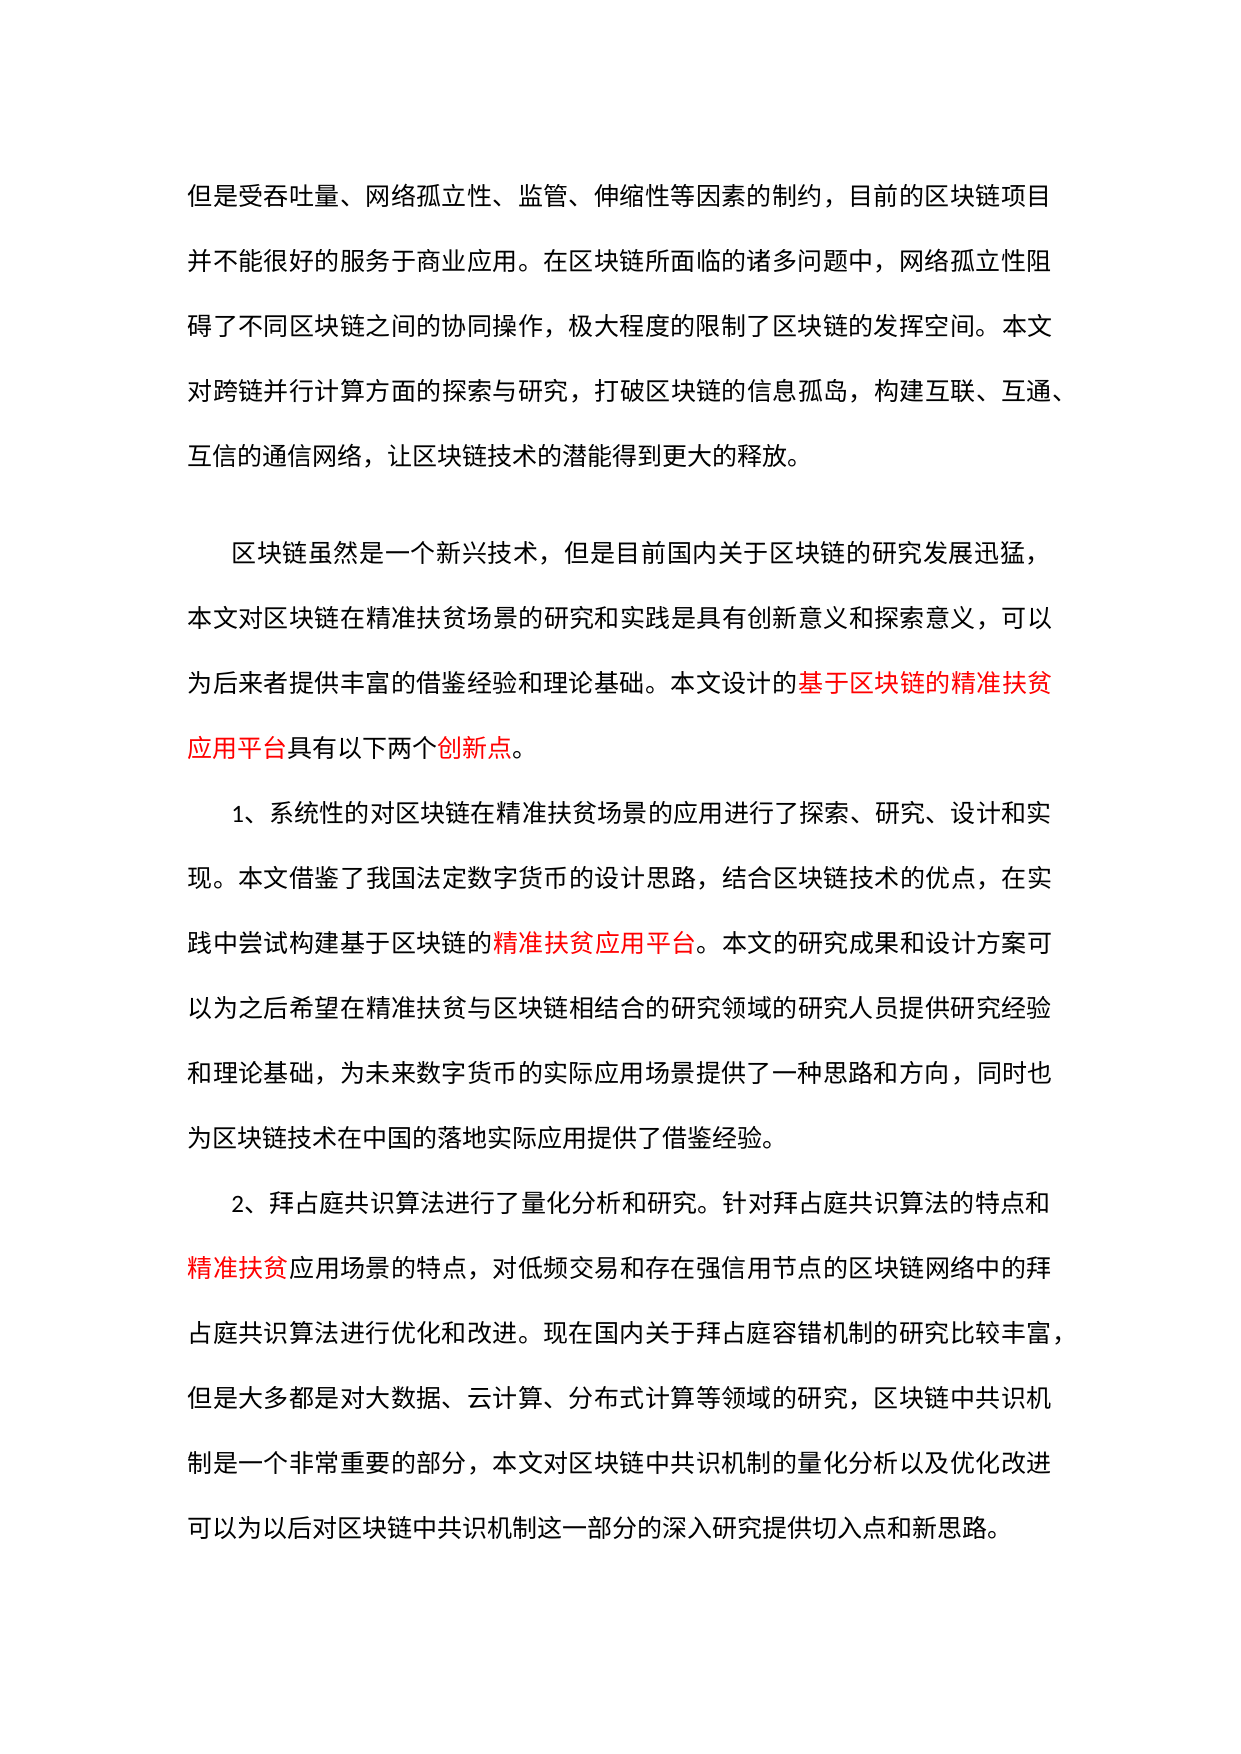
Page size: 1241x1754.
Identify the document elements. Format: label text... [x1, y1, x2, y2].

list 拜占庭共识算法进行了量化分析和研究。针对拜占庭共识算法的特点和精准扶贫应用场景的特点，对低频交易和存在强信用节点的区块链网络中的拜占庭共识算法进行优化和改进。现在国内关于拜占庭容错机制的研究比较丰富，但是大多都是对大数据、云计算、分布式计算等领域的研究，区块链中共识机制是一个非常重要的部分，本文对区块链中共识机制的量化分析以及优化改进可以为以后对区块链中共识机制这一部分的深入研究提供切入点和新思路。 [187, 1169, 1053, 1559]
text 区块链虽然是一个新兴技术，但是目前国内关于区块链的研究发展迅猛，本文对区块链在精准扶贫场景的研究和实践是具有创新意义和探索意义，可以为后来者提供丰富的借鉴经验和理论基础。本文设计的基于区块链的精准扶贫应用平台具有以下两个创新点。 [187, 519, 1053, 779]
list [187, 162, 1053, 487]
list 系统性的对区块链在精准扶贫场景的应用进行了探索、研究、设计和实现。本文借鉴了我国法定数字货币的设计思路，结合区块链技术的优点，在实践中尝试构建基于区块链的精准扶贫应用平台。本文的研究成果和设计方案可以为之后希望在精准扶贫与区块链相结合的研究领域的研究人员提供研究经验和理论基础，为未来数字货币的实际应用场景提供了一种思路和方向，同时也为区块链技术在中国的落地实际应用提供了借鉴经验。 [187, 779, 1053, 1169]
